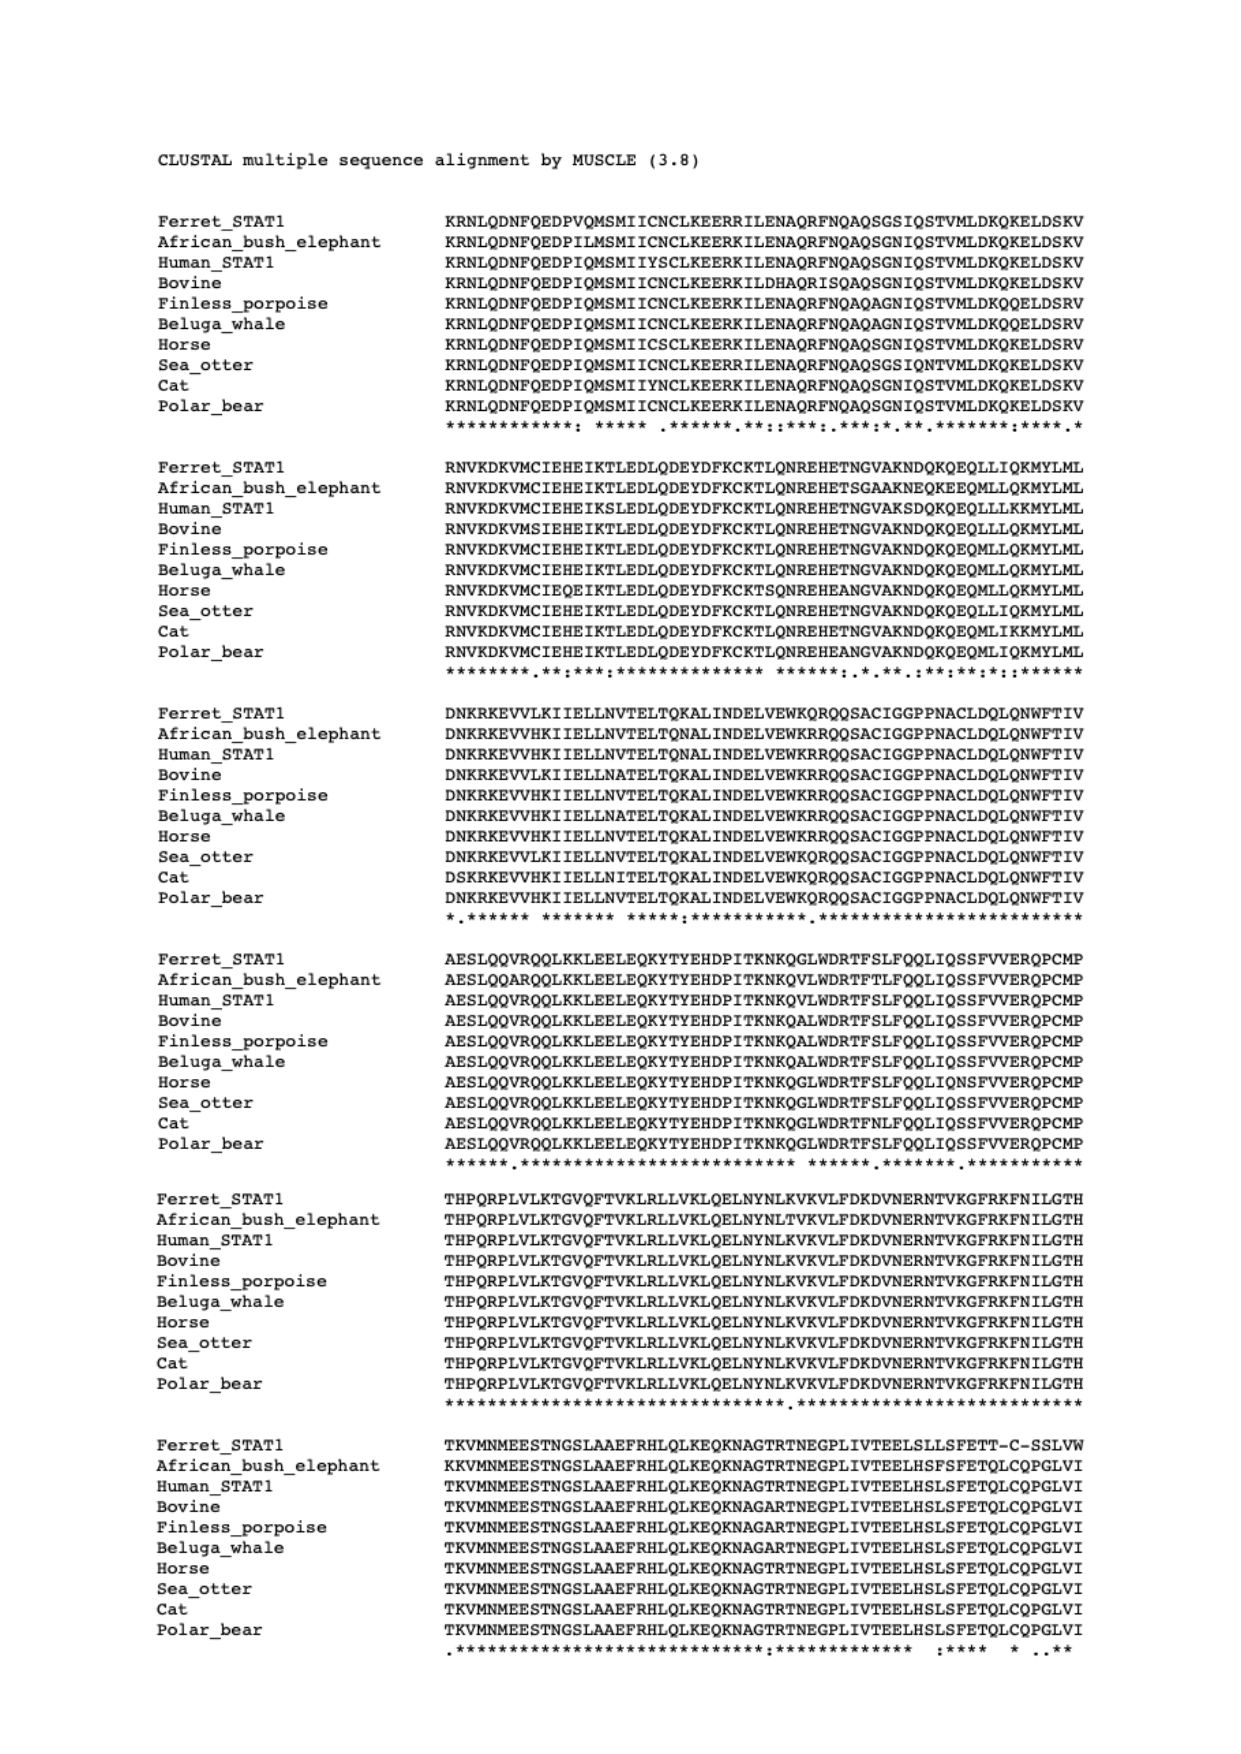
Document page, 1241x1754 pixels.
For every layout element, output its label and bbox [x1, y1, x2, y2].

picture [150, 150, 1090, 1175]
picture [150, 1184, 1090, 1668]
